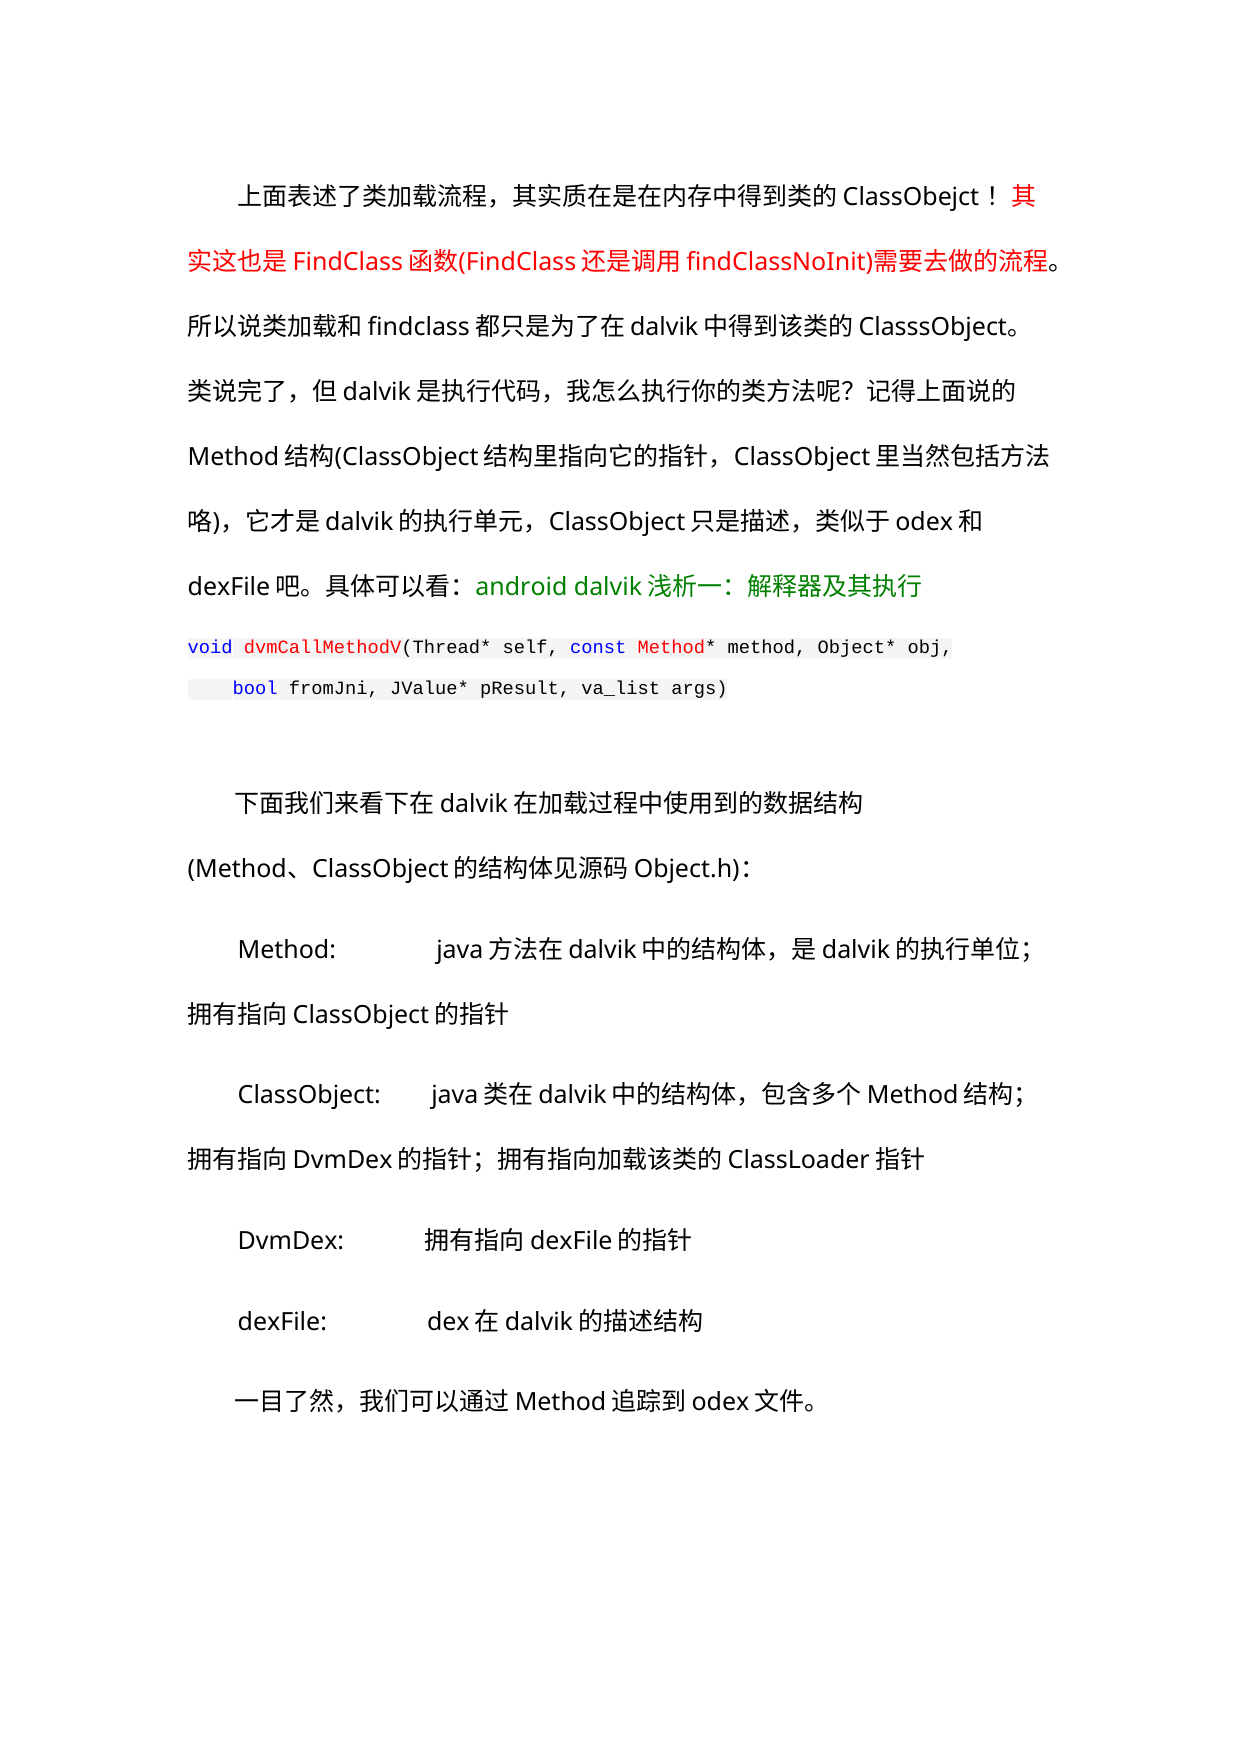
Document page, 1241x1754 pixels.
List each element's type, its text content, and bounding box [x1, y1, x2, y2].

text 上面表述了类加载流程，其实质在是在内存中得到类的ClassObejct ！其实这也是FindClass函数(FindClass还是调用findClassNoInit)需要去做的流程。所以说类加载和findclass都只是为了在dalvik中得到该类的ClasssObject。类说完了，但dalvik是执行代码，我怎么执行你的类方法呢？记得上面说的Method结构(ClassObject结构里指向它的指针，ClassObject里当然包括方法咯)，它才是dalvik的执行单元，ClassObject只是描述，类似于odex和dexFile吧。具体可以看：android dalvik浅析一：解释器及其执行 [187, 162, 1053, 617]
text dexFile: dex在dalvik的描述结构 [187, 1287, 1053, 1352]
text bool fromJni, JValue* pResult, va_list args) [187, 673, 1053, 706]
text DvmDex: 拥有指向dexFile的指针 [187, 1206, 1053, 1271]
text 下面我们来看下在dalvik在加载过程中使用到的数据结构(Method、ClassObject的结构体见源码Object.h)： [187, 769, 1053, 899]
text void dvmCallMethodV(Thread* self, const Method* method, Object* obj, [187, 633, 1053, 665]
text ClassObject: java类在dalvik中的结构体，包含多个Method结构；拥有指向DvmDex的指针；拥有指向加载该类的ClassLoader指针 [187, 1061, 1053, 1191]
text Method: java方法在dalvik中的结构体，是dalvik的执行单位；拥有指向ClassObject的指针 [187, 915, 1053, 1045]
text 一目了然，我们可以通过Method追踪到odex文件。 [187, 1367, 1053, 1432]
